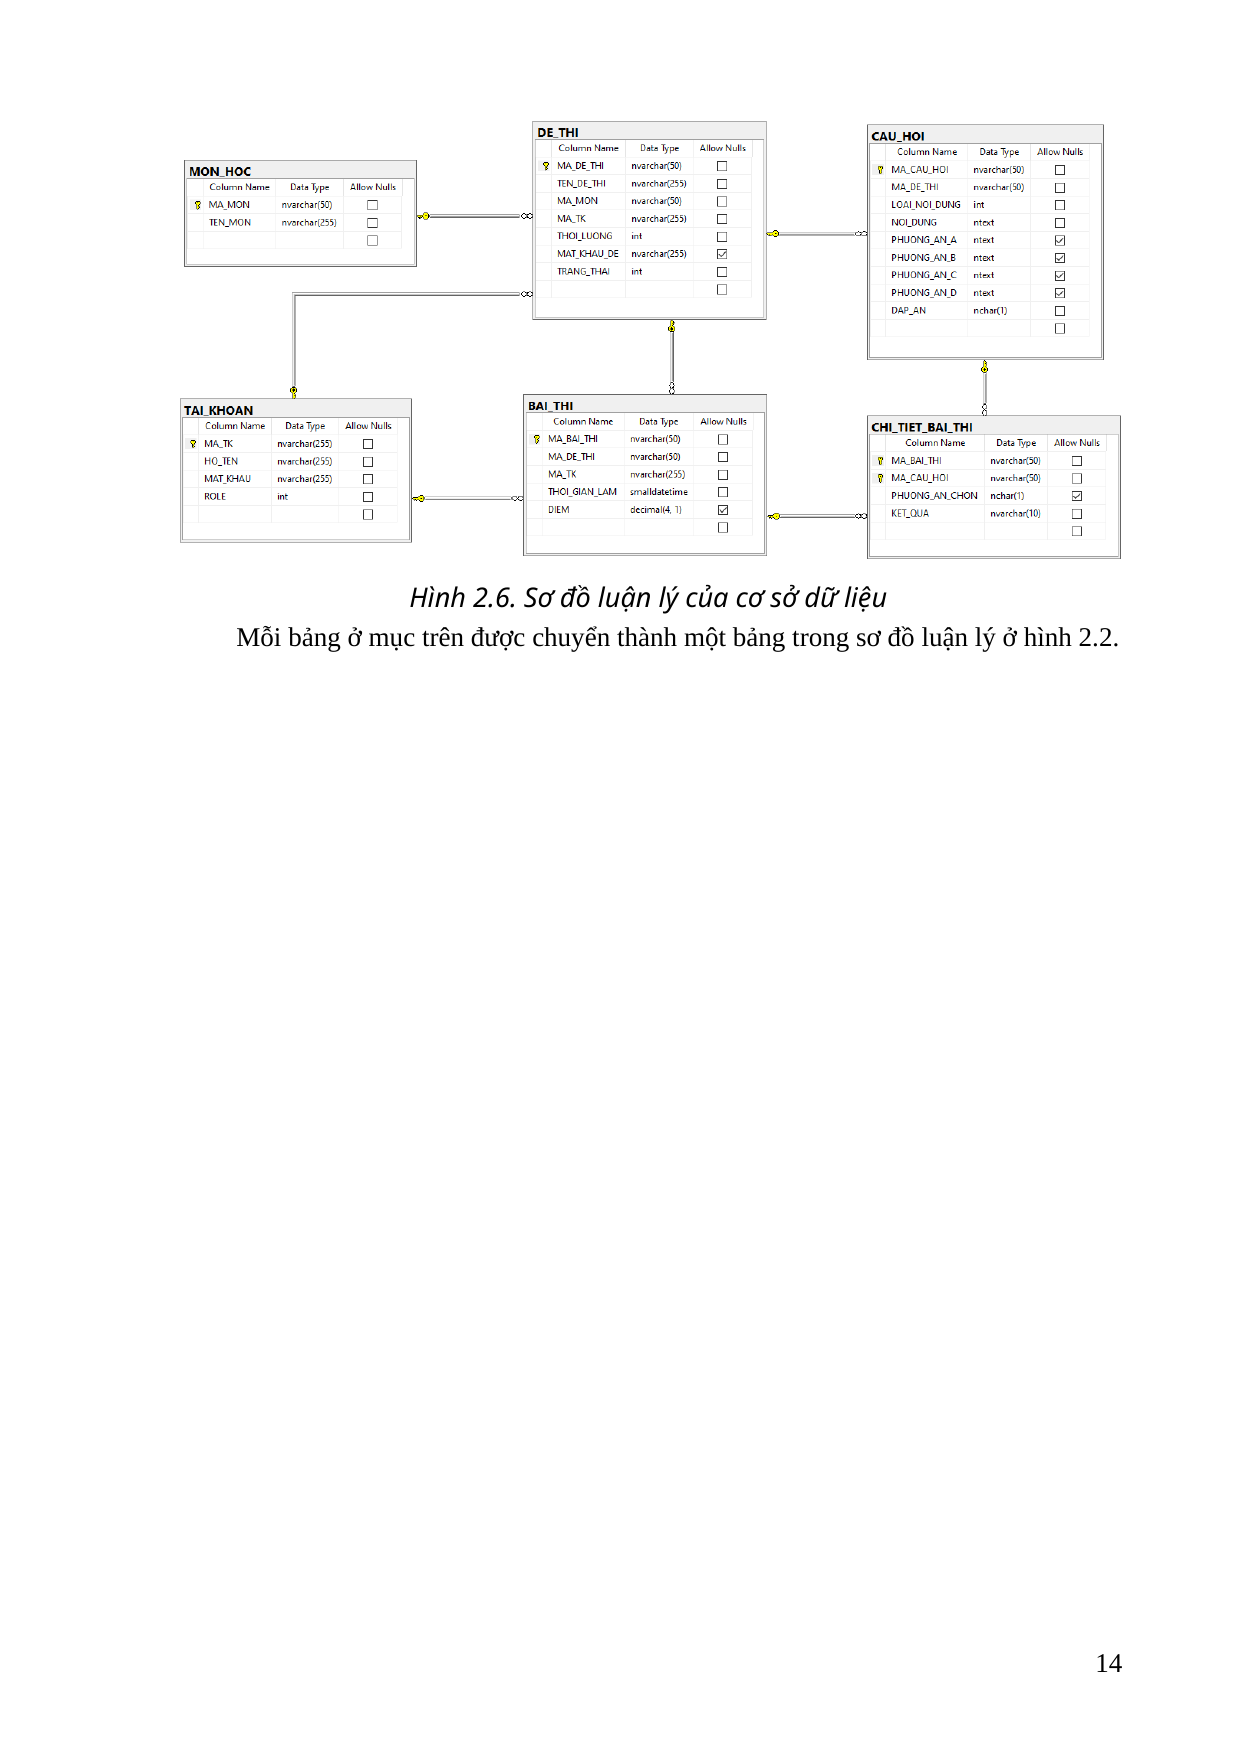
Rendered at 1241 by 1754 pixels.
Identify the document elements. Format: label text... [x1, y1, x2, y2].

picture [177, 118, 1122, 562]
text Mỗi bảng ở mục trên được chuyển thành một bảng trong sơ đồ luận lý ở hình 2.2. [177, 621, 1122, 652]
